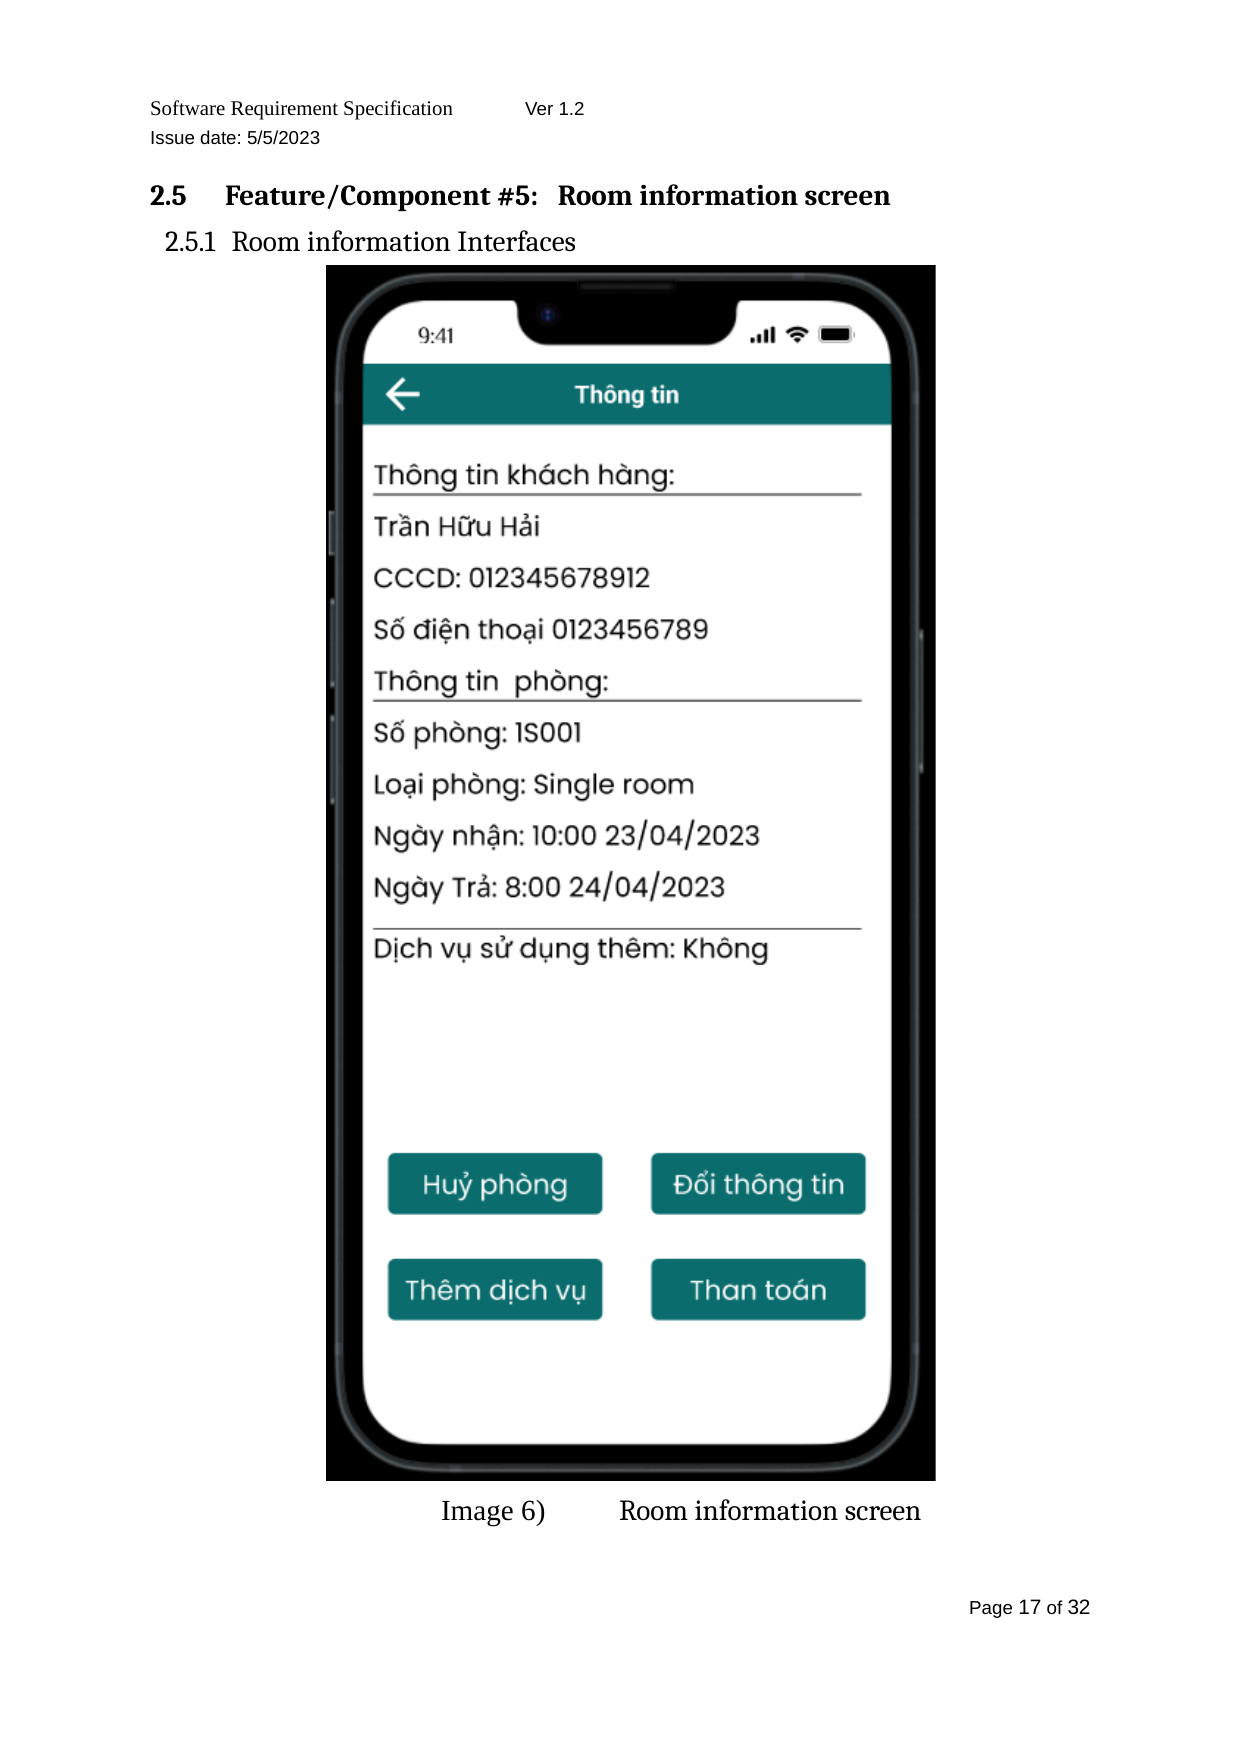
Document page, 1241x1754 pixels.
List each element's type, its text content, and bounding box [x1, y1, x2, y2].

subtitle Feature/Component #5: Room information screen [150, 179, 1090, 213]
subtitle Room information Interfaces [165, 225, 1090, 259]
text Room information screen [225, 1493, 1090, 1528]
picture [326, 265, 936, 1481]
